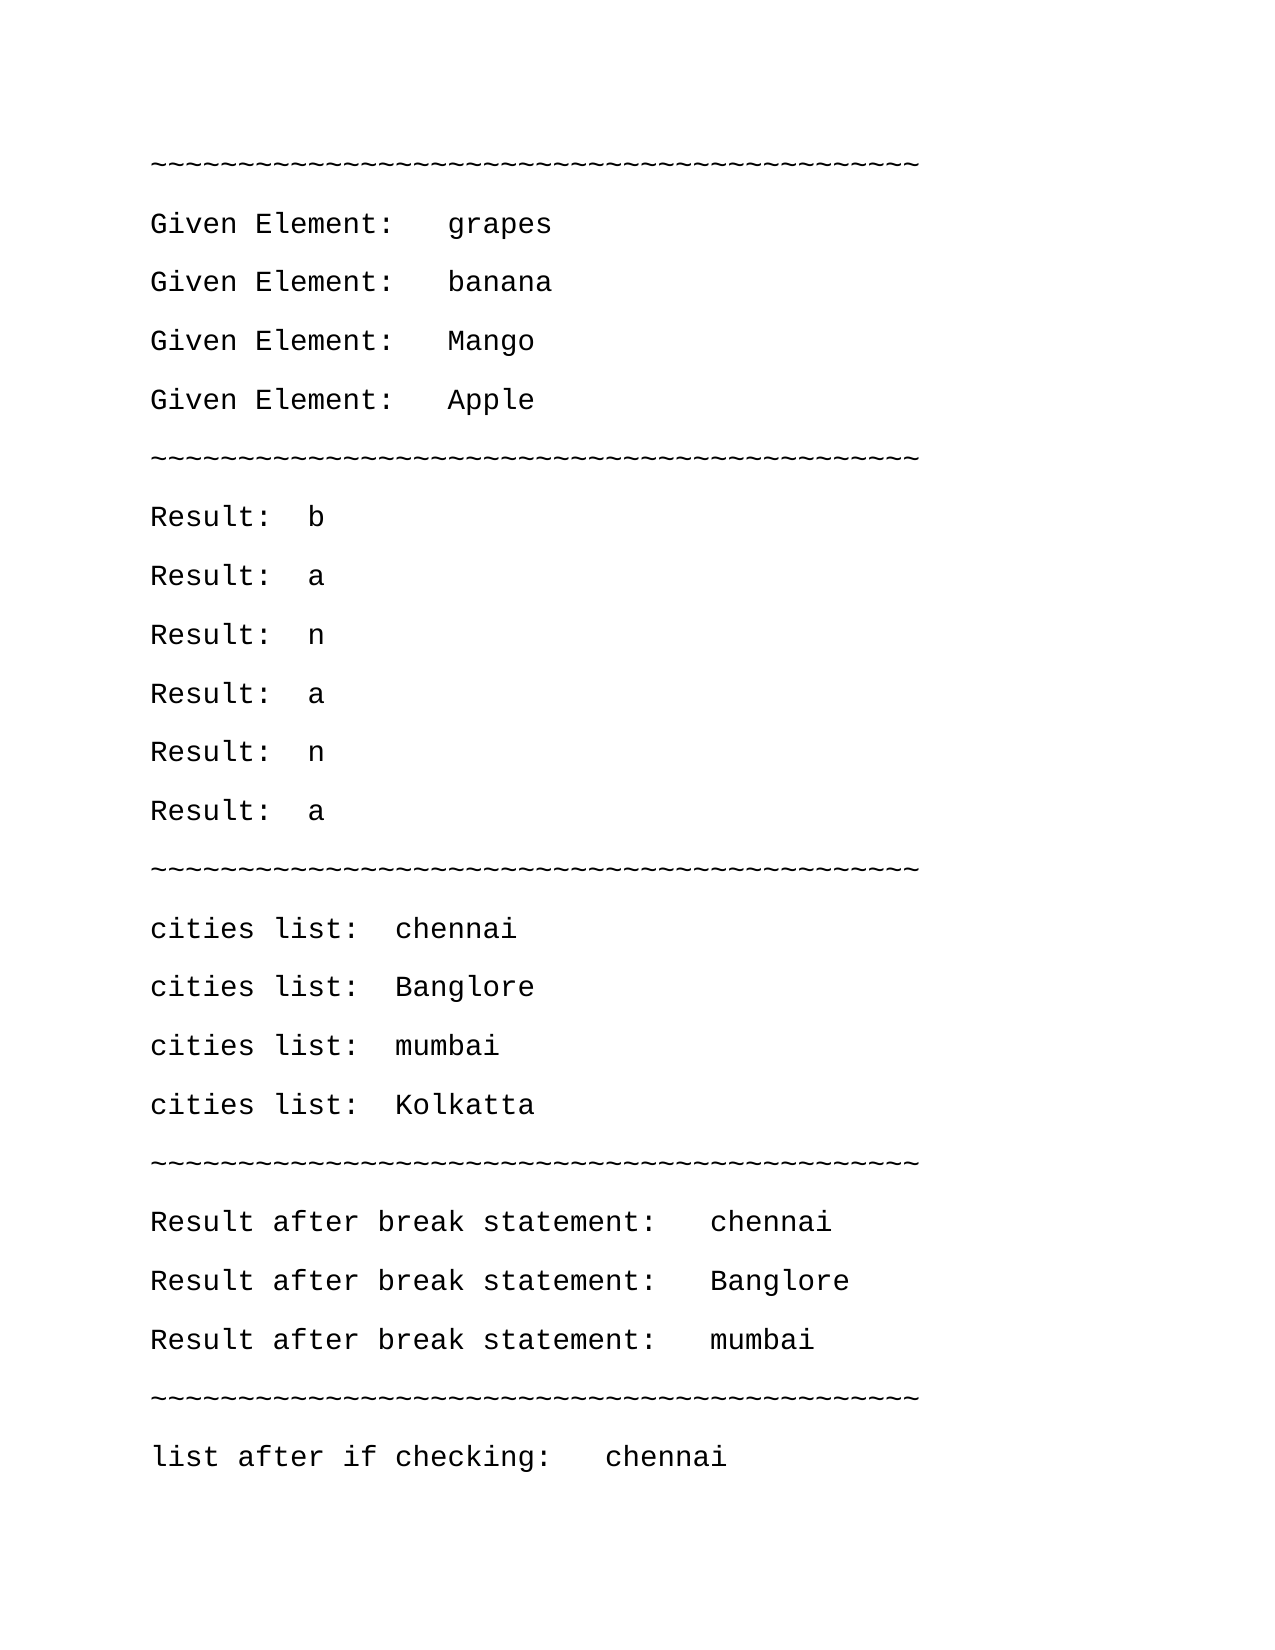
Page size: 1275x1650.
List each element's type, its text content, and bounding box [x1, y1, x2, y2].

text Given Element: Apple [150, 385, 1125, 418]
text Given Element: banana [150, 267, 1125, 301]
text Result: n [150, 620, 1125, 653]
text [150, 444, 1125, 477]
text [150, 150, 1125, 183]
text cities list: chennai [150, 914, 1125, 947]
text cities list: Banglore [150, 972, 1125, 1006]
text ~~~~~~~~~~~~~~~~~~~~~~~~~~~~~~~~~~~~~~~~~~~~ [150, 1149, 1125, 1182]
text Given Element: Mango [150, 326, 1125, 359]
text Result: a [150, 796, 1125, 829]
text ~~~~~~~~~~~~~~~~~~~~~~~~~~~~~~~~~~~~~~~~~~~~ [150, 855, 1125, 888]
text Result after break statement: Banglore [150, 1266, 1125, 1299]
text Result: b [150, 502, 1125, 536]
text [150, 1384, 1125, 1417]
text Result after break statement: chennai [150, 1207, 1125, 1241]
text cities list: mumbai [150, 1031, 1125, 1064]
text Result: a [150, 679, 1125, 712]
text cities list: Kolkatta [150, 1090, 1125, 1123]
text Given Element: grapes [150, 209, 1125, 242]
text list after if checking: chennai [150, 1442, 1125, 1476]
text Result after break statement: mumbai [150, 1325, 1125, 1358]
text Result: n [150, 737, 1125, 771]
text Result: a [150, 561, 1125, 594]
